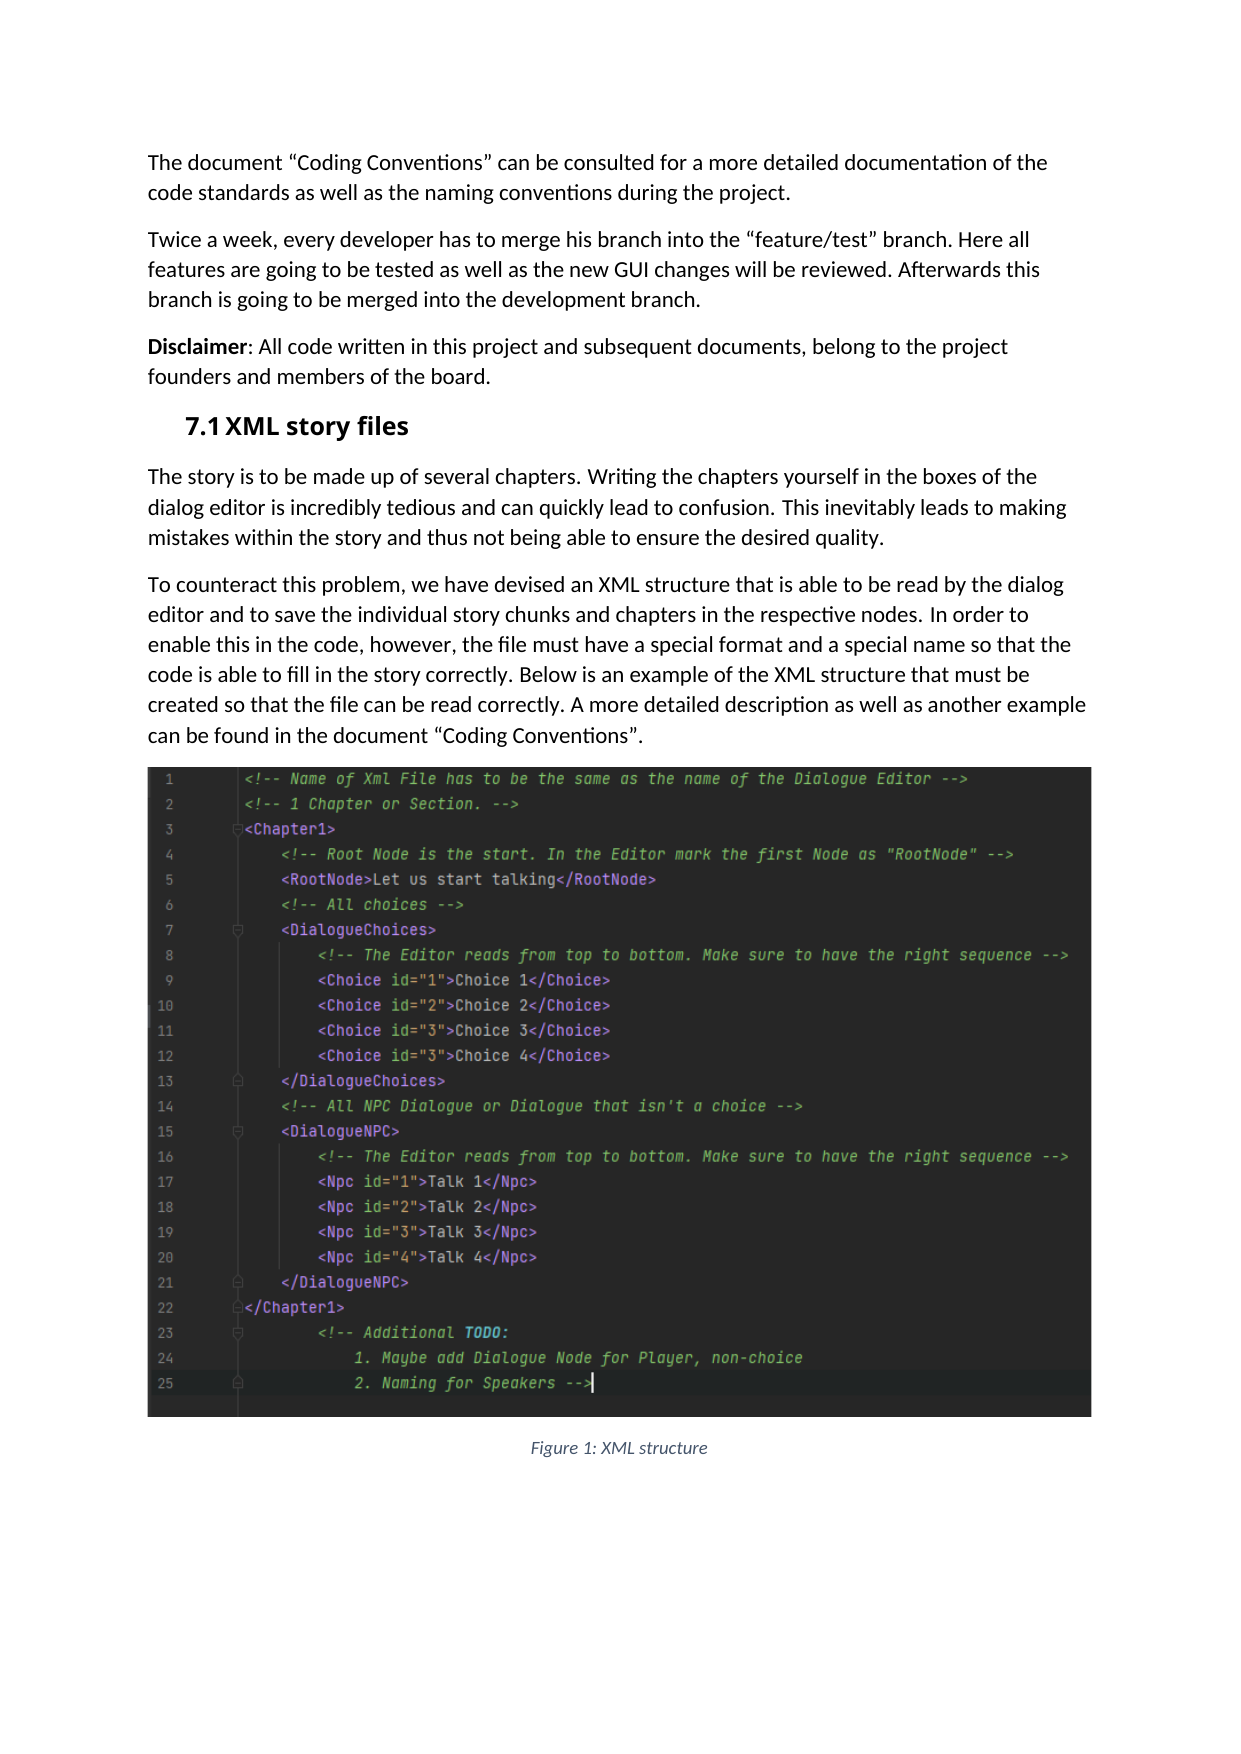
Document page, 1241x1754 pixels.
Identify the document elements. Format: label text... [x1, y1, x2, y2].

text The story is to be made up of several chapters. Writing the chapters yourself in the boxes of the dialog editor is incredibly tedious and can quickly lead to confusion. This inevitably leads to making mistakes within the story and thus not being able to ensure the desired quality. [148, 462, 1093, 551]
picture [147, 767, 1092, 1417]
text The document “Coding Conventions” can be consulted for a more detailed documentation of the code standards as well as the naming conventions during the project. [148, 148, 1093, 206]
text Disclaimer: All code written in this project and subsequent documents, belong to the project founders and members of the board. [148, 332, 1093, 390]
text Twice a week, every developer has to merge his branch into the “feature/test” branch. Here all features are going to be tested as well as the new GUI changes will be reviewed. Afterwards this branch is going to be merged into the development branch. [148, 225, 1093, 313]
list XML story files [185, 409, 1093, 443]
text Figure 1: XML structure [148, 1436, 1093, 1459]
text To counteract this problem, we have devised an XML structure that is able to be read by the dialog editor and to save the individual story chunks and chapters in the respective nodes. In order to enable this in the code, however, the file must have a special format and a special name so that the code is able to fill in the story correctly. Below is an example of the XML structure that must be created so that the file can be read correctly. A more detailed description as well as another example can be found in the document “Coding Conventions”. [148, 570, 1093, 749]
